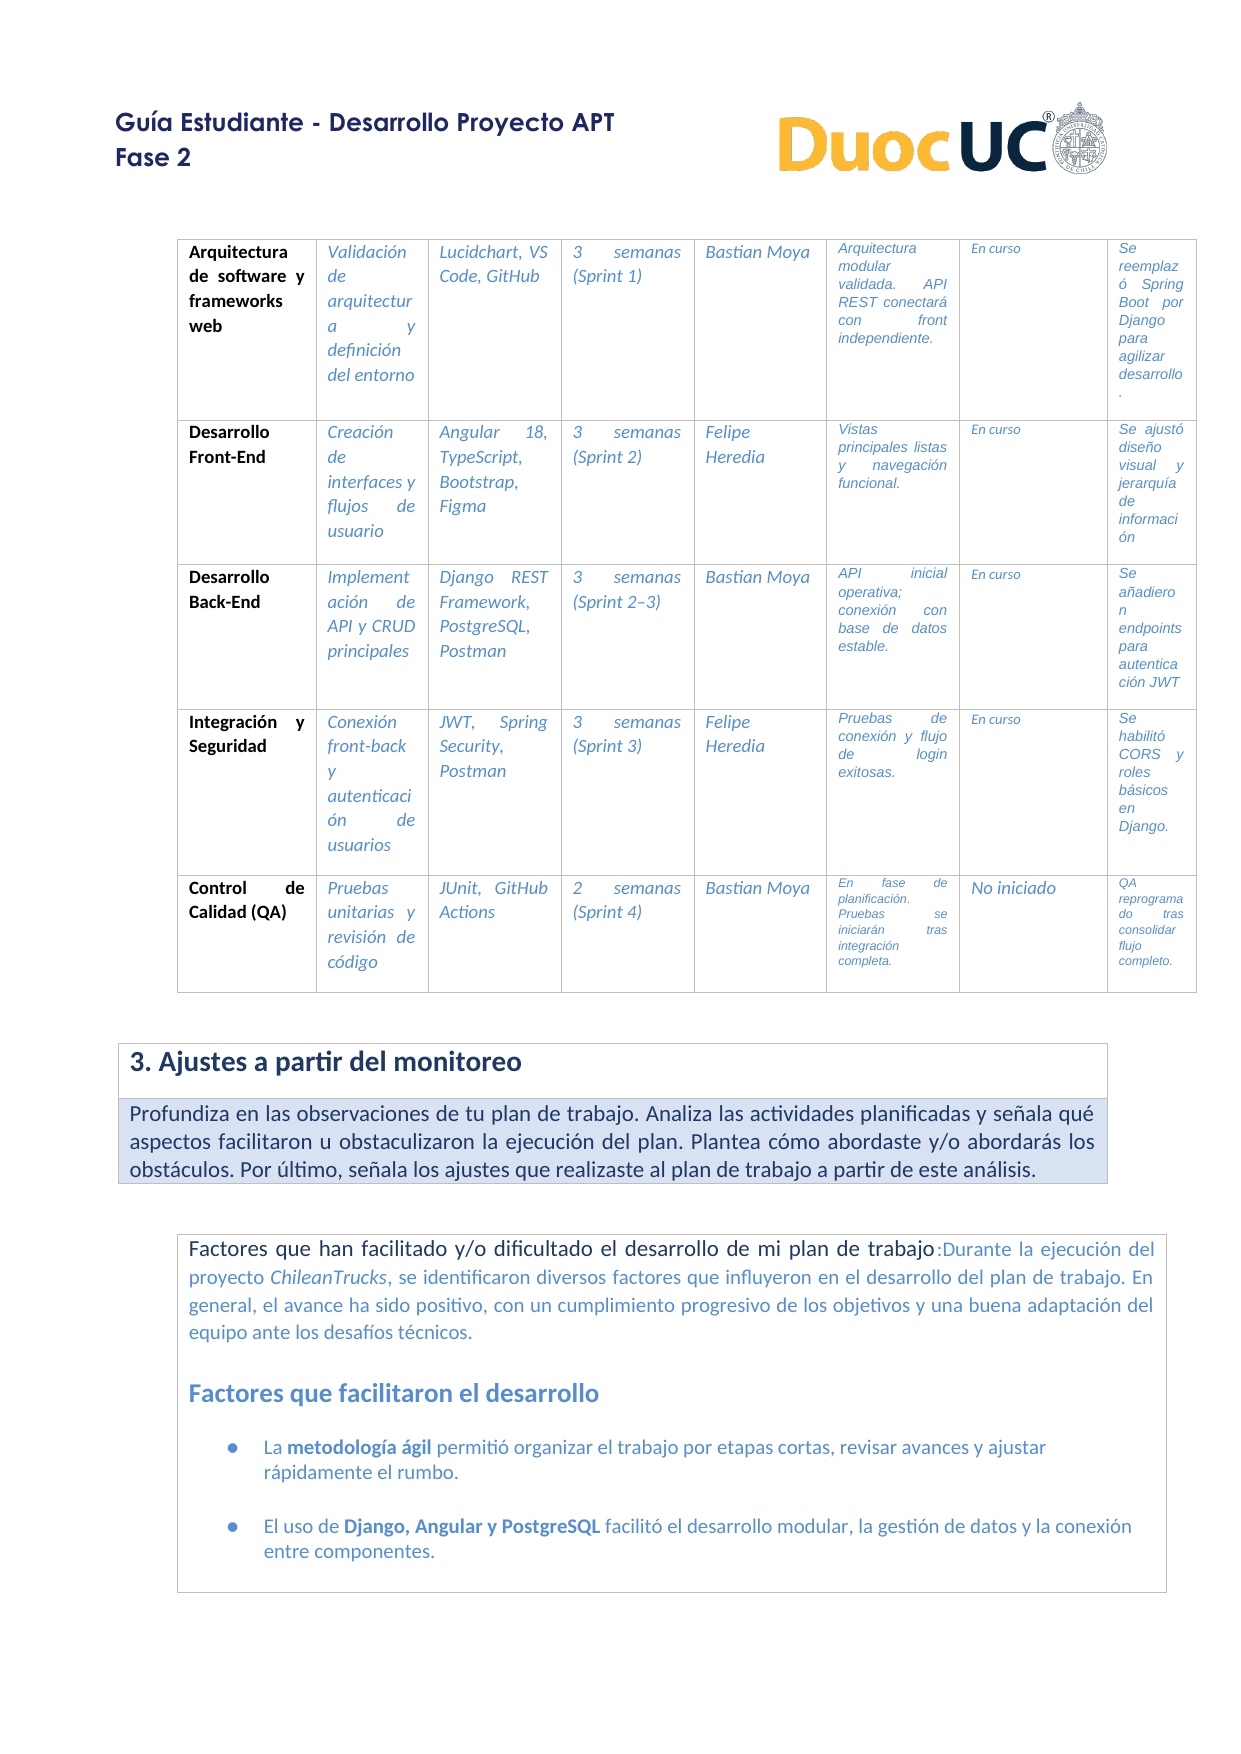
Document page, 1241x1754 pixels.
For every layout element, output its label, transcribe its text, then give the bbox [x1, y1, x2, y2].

table_header 3. Ajustes a partir del monitoreo [119, 1044, 1107, 1098]
table_cell Vistas principales listas y navegación funcional. [827, 421, 959, 564]
table_cell Lucidchart, VS Code, GitHub [429, 240, 561, 419]
table_cell En curso [960, 240, 1107, 419]
table_cell En curso [960, 710, 1107, 875]
table_cell Se reemplazó Spring Boot por Django para agilizar desarrollo. [1108, 240, 1196, 419]
table_cell En curso [960, 421, 1107, 564]
table_cell Pruebas unitarias y revisión de código [317, 876, 428, 992]
table_cell Angular 18, TypeScript, Bootstrap, Figma [429, 421, 561, 564]
table_cell Conexión front-back y autenticación de usuarios [317, 710, 428, 875]
table_cell Validación de arquitectura y definición del entorno [317, 240, 428, 419]
table_cell QA reprogramado tras consolidar flujo completo. [1108, 876, 1196, 992]
table_cell Integración y Seguridad [178, 710, 316, 875]
table_cell En fase de planificación. Pruebas se iniciarán tras integración completa. [827, 876, 959, 992]
table_cell Se añadieron endpoints para autenticación JWT [1108, 565, 1196, 709]
table_cell Desarrollo Back-End [178, 565, 316, 709]
table_cell Felipe Heredia [695, 710, 826, 875]
table_cell JWT, Spring Security, Postman [429, 710, 561, 875]
table_cell Desarrollo Front-End [178, 421, 316, 564]
table_cell Bastian Moya [695, 565, 826, 709]
table_cell Felipe Heredia [695, 421, 826, 564]
table_cell Se habilitó CORS y roles básicos en Django. [1108, 710, 1196, 875]
table_cell No iniciado [960, 876, 1107, 992]
table_cell En curso [960, 565, 1107, 709]
table_cell Arquitectura modular validada. API REST conectará con front independiente. [827, 240, 959, 419]
table_cell Bastian Moya [695, 240, 826, 419]
table_cell Bastian Moya [695, 876, 826, 992]
table_cell 2 semanas (Sprint 4) [562, 876, 694, 992]
table_cell 3 semanas (Sprint 2) [562, 421, 694, 564]
table_cell Control de Calidad (QA) [178, 876, 316, 992]
picture [779, 102, 1107, 174]
table_cell 3 semanas (Sprint 1) [562, 240, 694, 419]
table_cell API inicial operativa; conexión con base de datos estable. [827, 565, 959, 709]
table_cell 3 semanas (Sprint 3) [562, 710, 694, 875]
table_cell Se ajustó diseño visual y jerarquía de información [1108, 421, 1196, 564]
table_cell 3 semanas (Sprint 2–3) [562, 565, 694, 709]
table_cell Implementación de API y CRUD principales [317, 565, 428, 709]
table_cell Arquitectura de software y frameworks web [178, 240, 316, 419]
table_cell Pruebas de conexión y flujo de login exitosas. [827, 710, 959, 875]
table_cell Profundiza en las observaciones de tu plan de trabajo. Analiza las actividades planificadas y señala qué aspectos facilitaron u obstaculizaron la ejecución del plan. Plantea cómo abordaste y/o abordarás los obstáculos. Por último, señala los ajustes que realizaste al plan de trabajo a partir de este análisis. [119, 1099, 1107, 1183]
table_cell JUnit, GitHub Actions [429, 876, 561, 992]
table_cell Django REST Framework, PostgreSQL, Postman [429, 565, 561, 709]
table_cell Creación de interfaces y flujos de usuario [317, 421, 428, 564]
